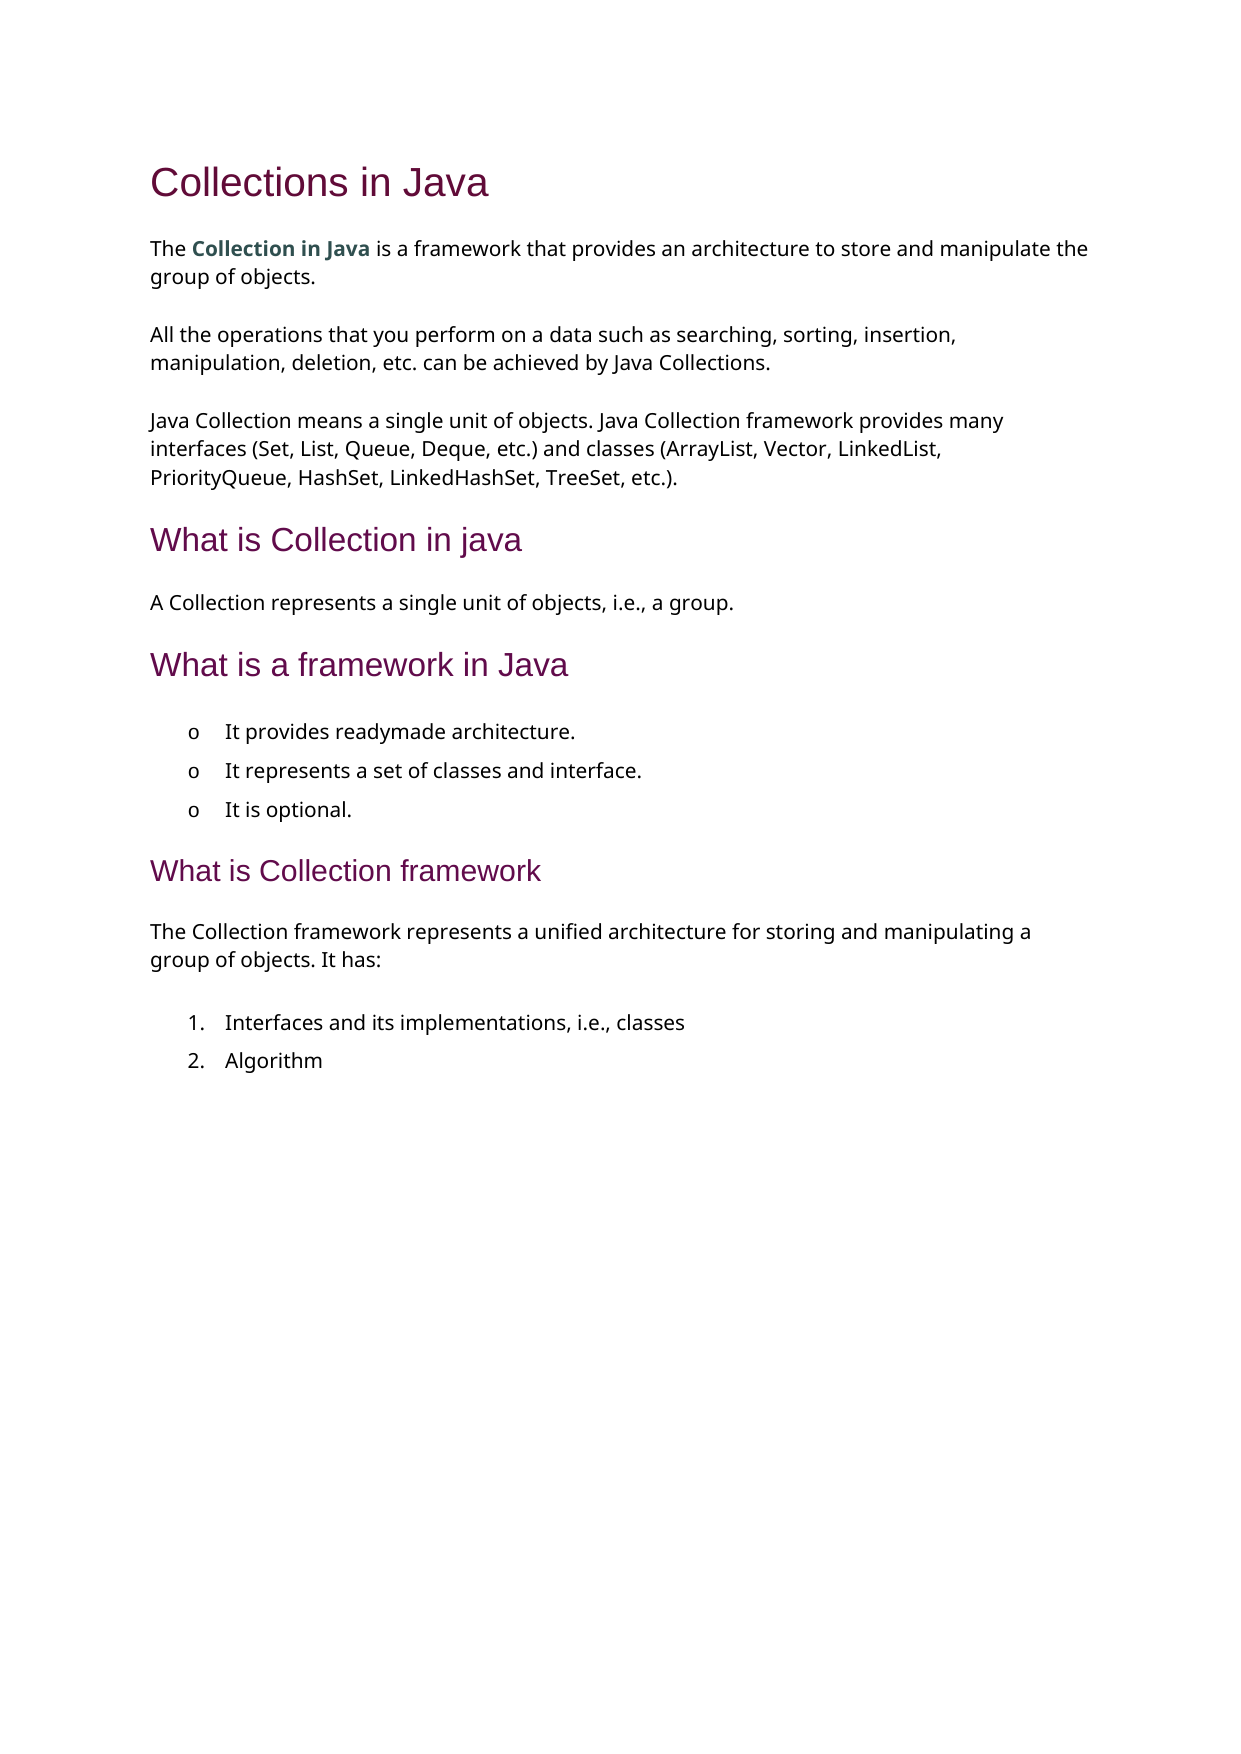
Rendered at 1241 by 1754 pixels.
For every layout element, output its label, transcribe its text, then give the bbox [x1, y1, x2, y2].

text Java Collection means a single unit of objects. Java Collection framework provides many interfaces (Set, List, Queue, Deque, etc.) and classes (ArrayList, Vector, LinkedList, PriorityQueue, HashSet, LinkedHashSet, TreeSet, etc.). [150, 406, 1090, 491]
text What is Collection framework [150, 853, 1090, 888]
list It represents a set of classes and interface. [187, 752, 1090, 785]
text The Collection in Java is a framework that provides an architecture to store and manipulate the group of objects. [150, 234, 1090, 291]
text All the operations that you perform on a data such as searching, sorting, insertion, manipulation, deletion, etc. can be achieved by Java Collections. [150, 320, 1090, 377]
list Interfaces and its implementations, i.e., classes [187, 1003, 1090, 1036]
text The Collection framework represents a unified architecture for storing and manipulating a group of objects. It has: [150, 917, 1090, 974]
text What is Collection in java [150, 520, 1090, 559]
list Algorithm [187, 1042, 1090, 1075]
text What is a framework in Java [150, 646, 1090, 684]
list It provides readymade architecture. [187, 713, 1090, 746]
text Collections in Java [150, 158, 1090, 204]
text A Collection represents a single unit of objects, i.e., a group. [150, 588, 1090, 616]
list It is optional. [187, 791, 1090, 824]
